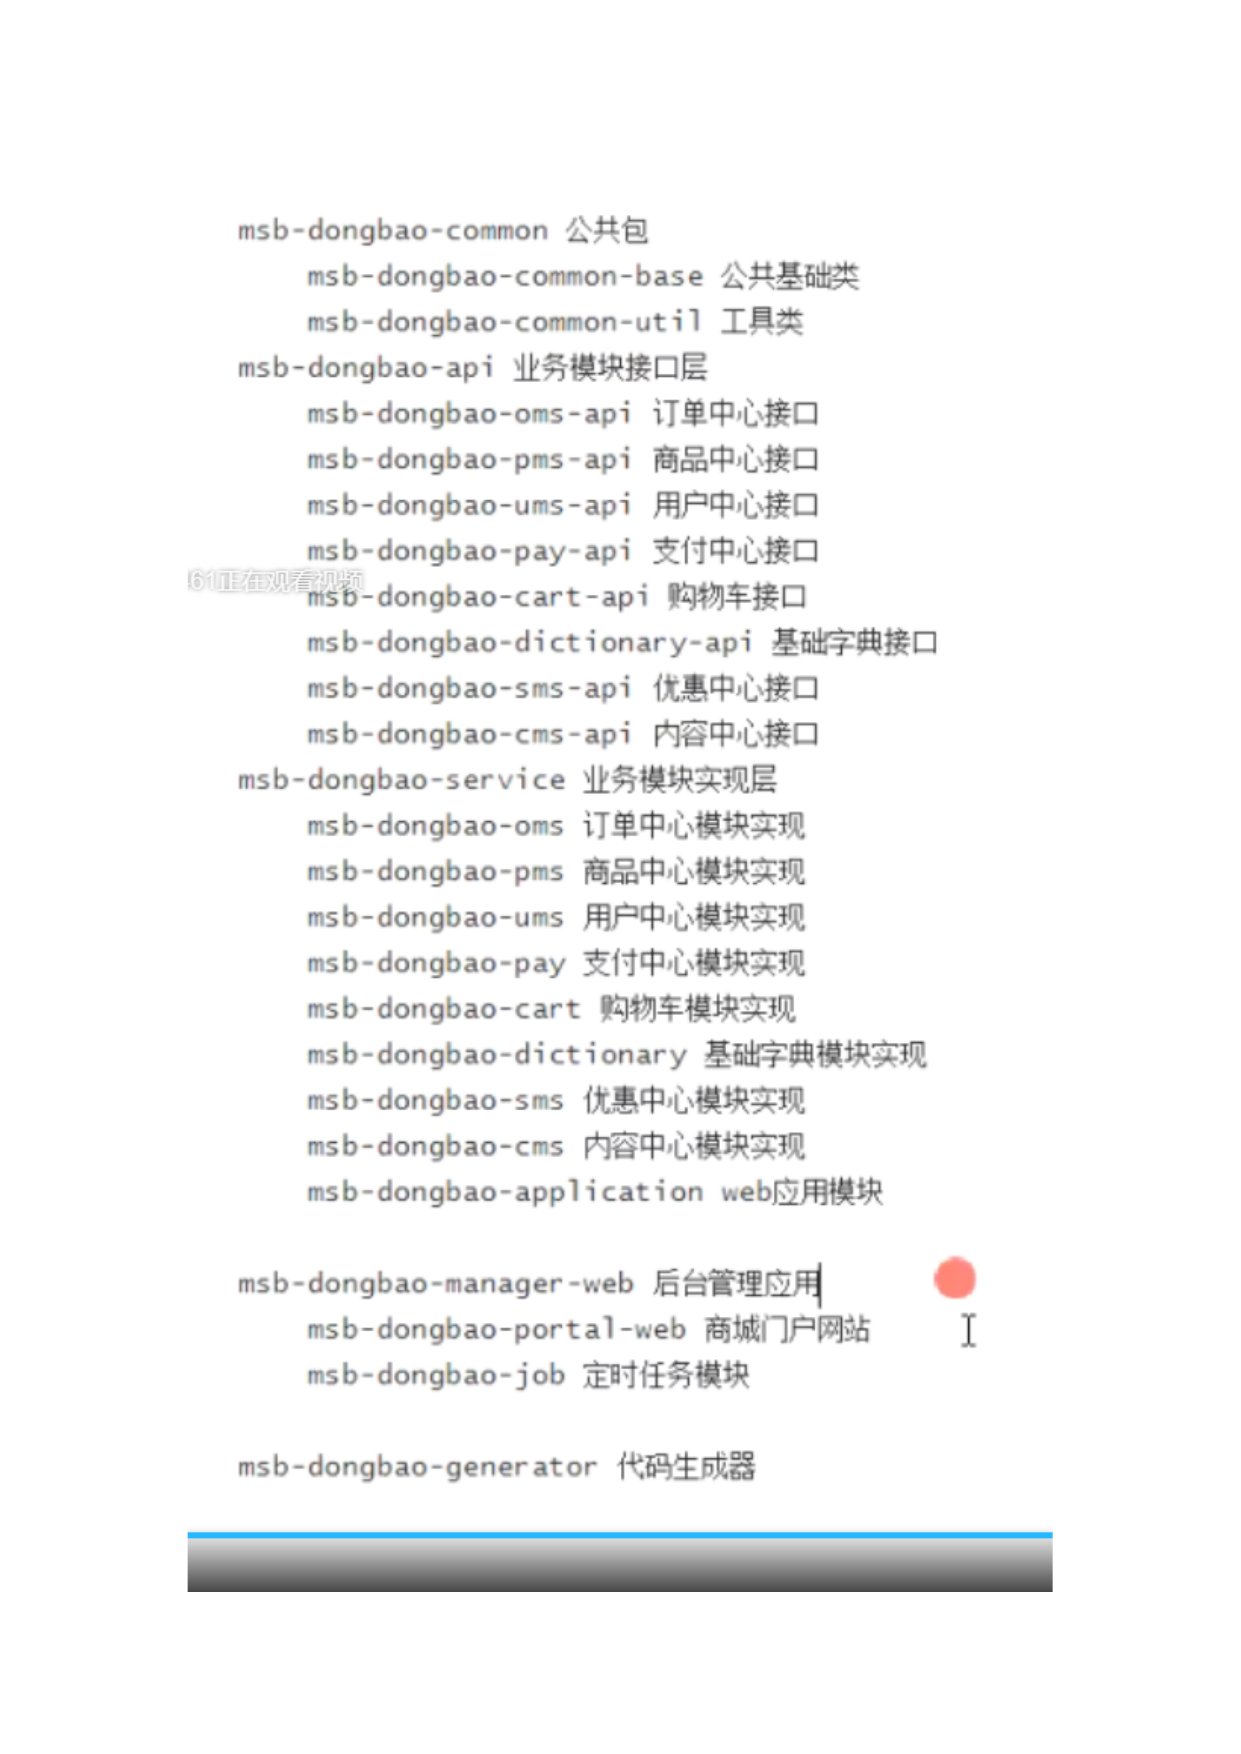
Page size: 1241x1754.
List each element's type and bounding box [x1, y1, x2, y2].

picture [187, 162, 1053, 1592]
